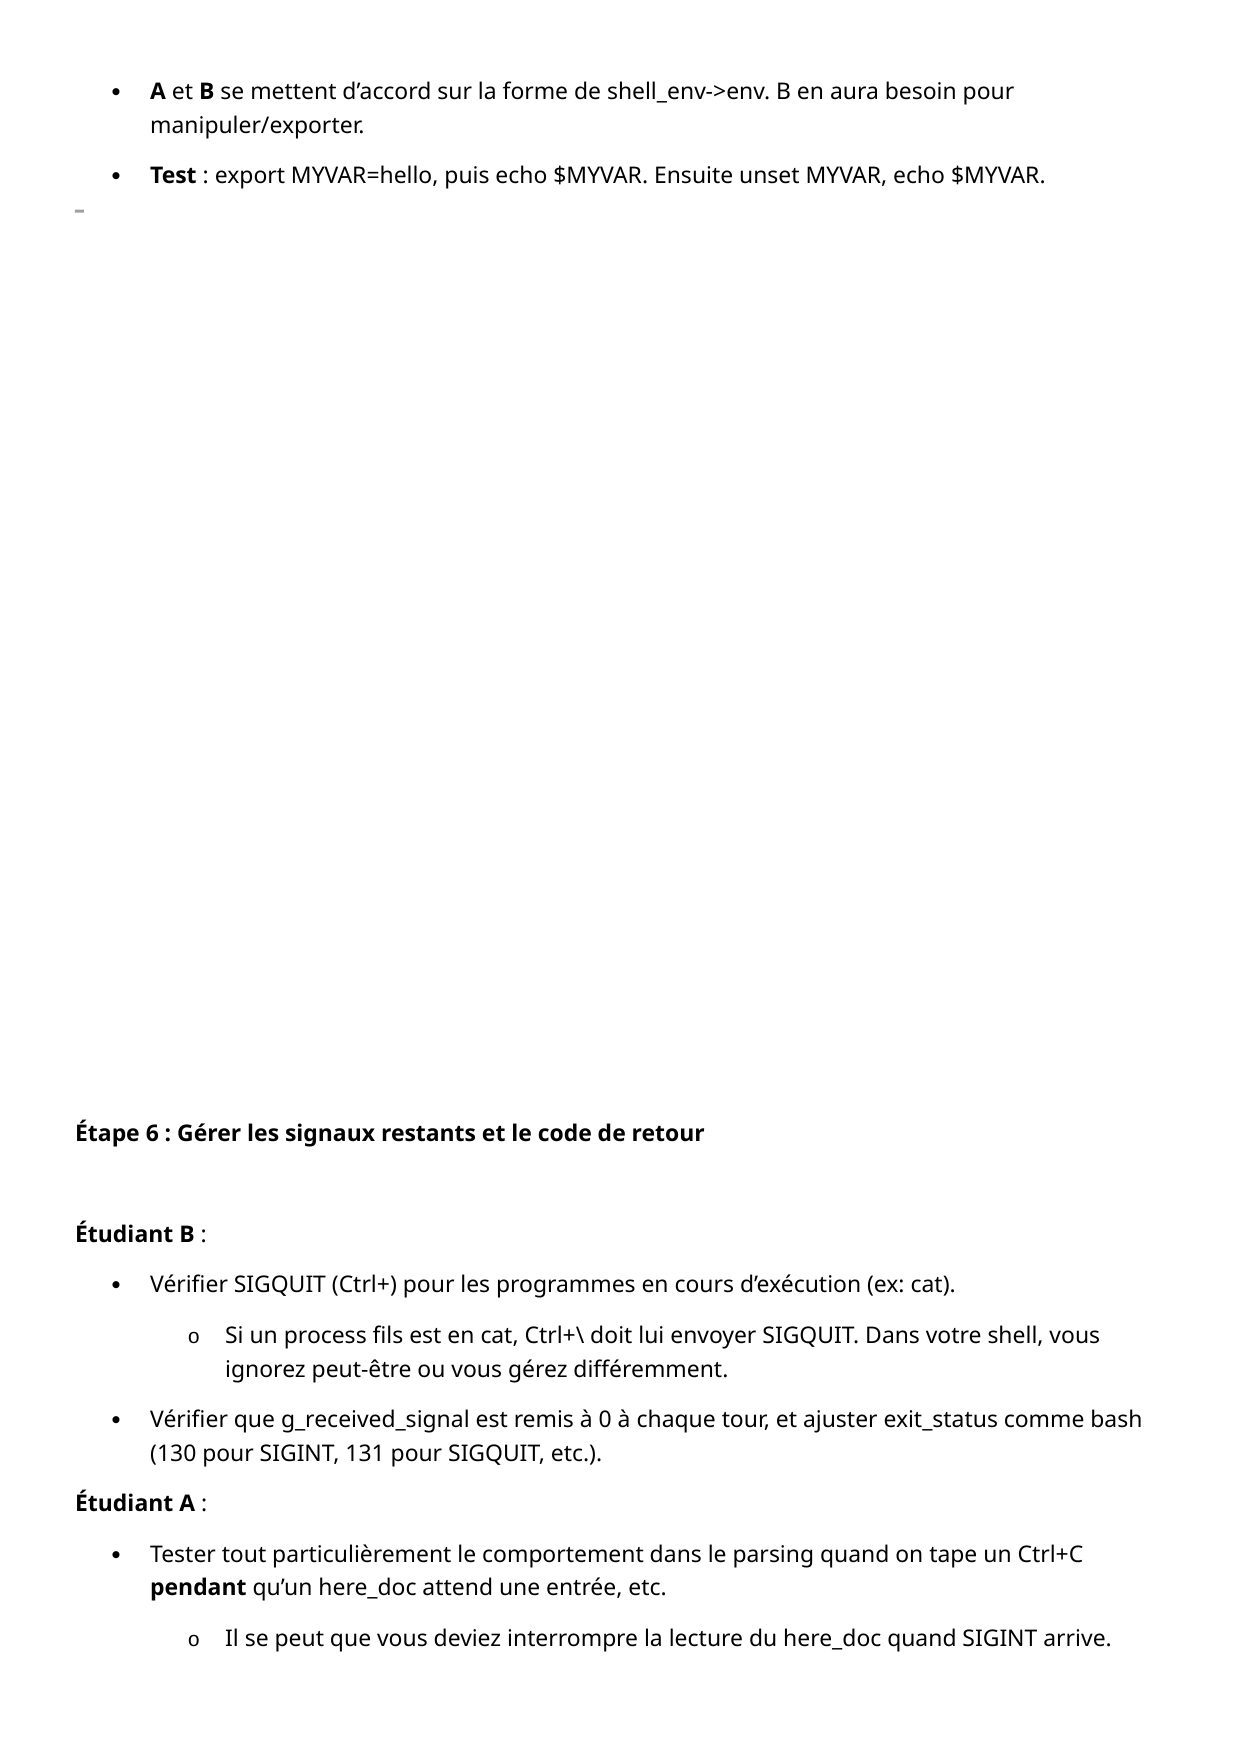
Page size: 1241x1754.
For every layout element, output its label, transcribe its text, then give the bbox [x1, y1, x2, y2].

list Test : export MYVAR=hello, puis echo $MYVAR. Ensuite unset MYVAR, echo $MYVAR. [112, 159, 1165, 190]
text Étudiant A : [75, 1487, 1165, 1518]
list Vérifier SIGQUIT (Ctrl+) pour les programmes en cours d’exécution (ex: cat). [112, 1268, 1165, 1299]
text Étudiant B : [75, 1218, 1165, 1249]
text Étape 6 : Gérer les signaux restants et le code de retour [75, 1117, 1165, 1148]
list Tester tout particulièrement le comportement dans le parsing quand on tape un Ctrl+C pendant qu’un here_doc attend une entrée, etc. [112, 1537, 1165, 1602]
list A et B se mettent d’accord sur la forme de shell_env->env. B en aura besoin pour manipuler/exporter. [112, 75, 1165, 140]
list Vérifier que g_received_signal est remis à 0 à chaque tour, et ajuster exit_status comme bash (130 pour SIGINT, 131 pour SIGQUIT, etc.). [112, 1403, 1165, 1468]
list Si un process fils est en cat, Ctrl+\ doit lui envoyer SIGQUIT. Dans votre shell, vous ignorez peut-être ou vous gérez différemment. [187, 1319, 1165, 1384]
list Il se peut que vous deviez interrompre la lecture du here_doc quand SIGINT arrive. [187, 1622, 1165, 1653]
